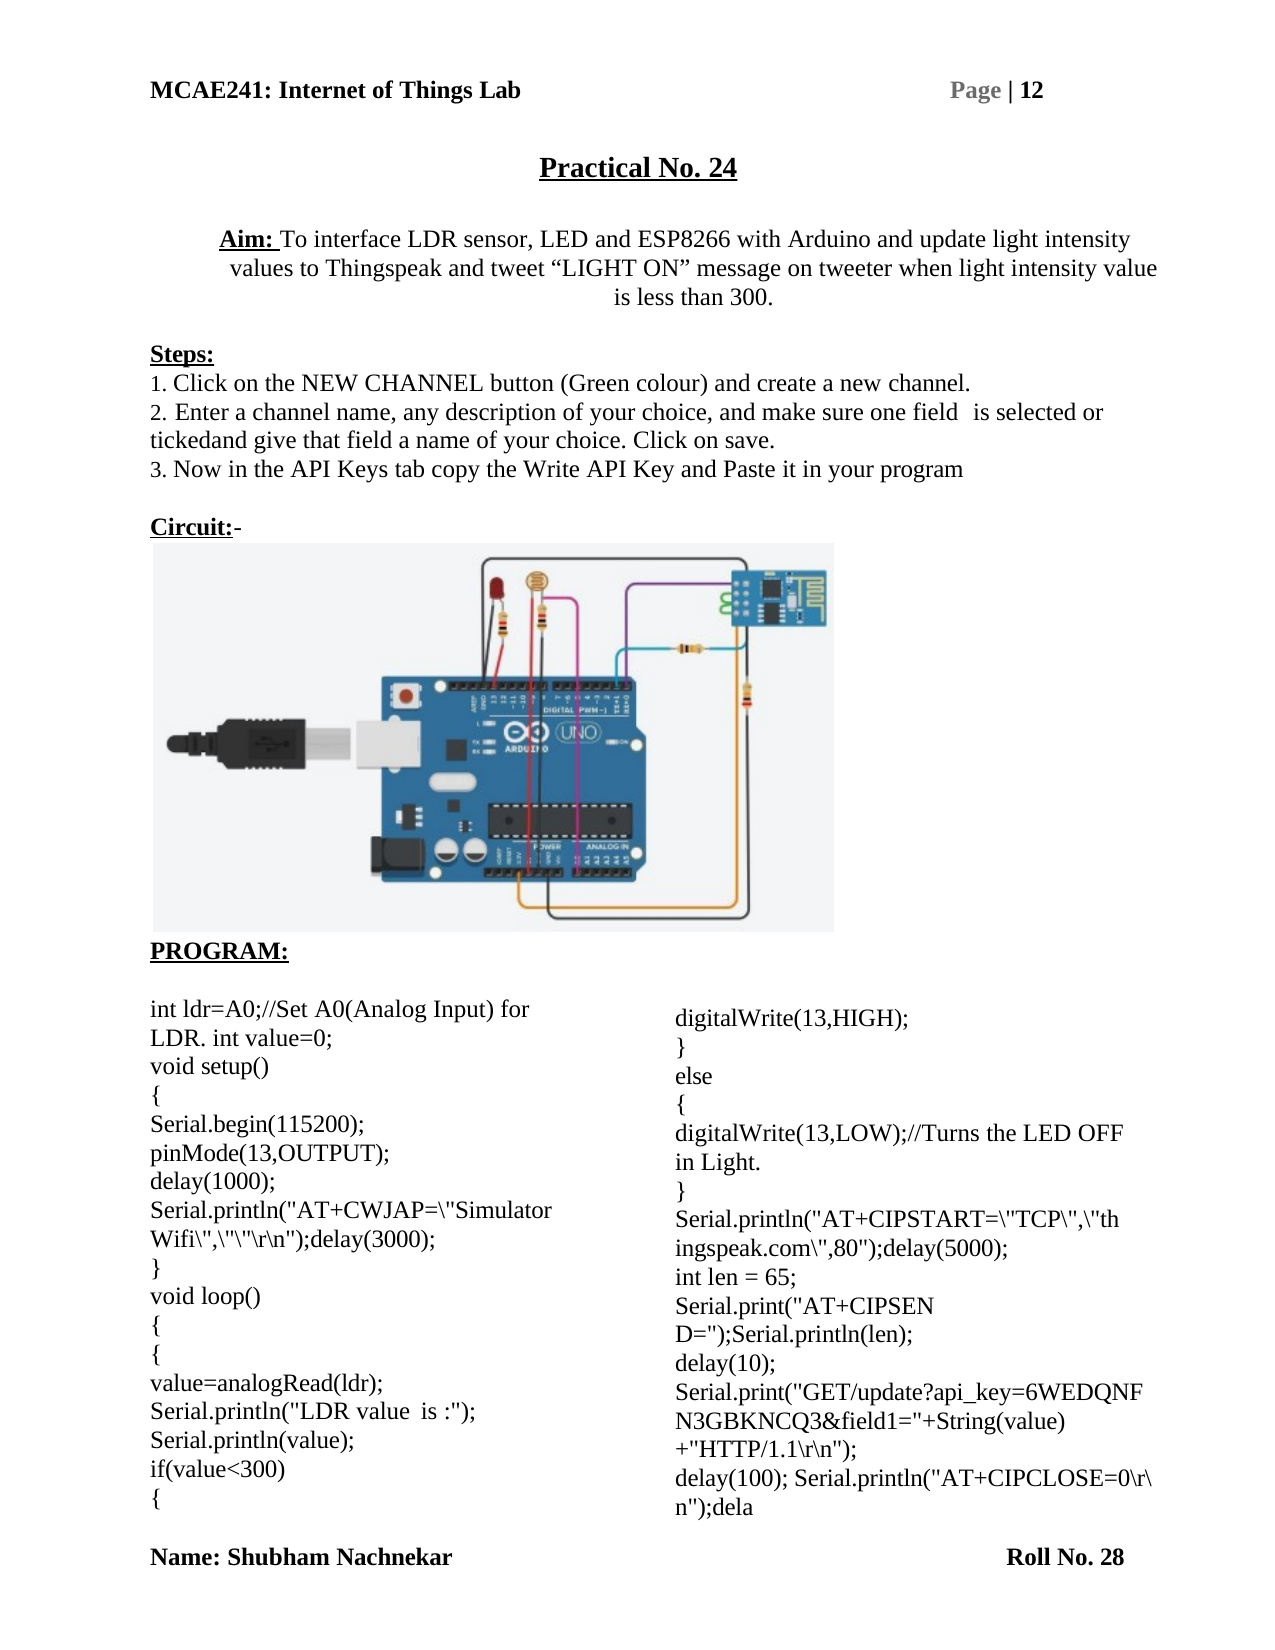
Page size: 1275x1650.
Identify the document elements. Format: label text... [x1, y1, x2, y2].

text void loop() [150, 1281, 592, 1310]
text digitalWrite(13,LOW);//Turns the LED OFF in Light. [675, 1118, 1126, 1176]
list Now in the API Keys tab copy the Write API Key and Paste it in your program [150, 454, 1162, 483]
text Serial.println("AT+CWJAP=\"Simulator Wifi\",\"\"\r\n");delay(3000); [150, 1195, 592, 1253]
text +"HTTP/1.1\r\n"); [675, 1434, 1162, 1463]
text digitalWrite(13,HIGH); [675, 1003, 1162, 1032]
subtitle Circuit:- [150, 512, 1162, 540]
text int len = 65; Serial.print("AT+CIPSEN D=");Serial.println(len); delay(10); [675, 1262, 1011, 1377]
text delay(100); Serial.println("AT+CIPCLOSE=0\r\n");dela [675, 1463, 1162, 1521]
text } [675, 1032, 1162, 1061]
text { [150, 1080, 592, 1109]
text PROGRAM: [150, 545, 1162, 965]
text Serial.println("AT+CIPSTART=\"TCP\",\"th ingspeak.com\",80");delay(5000); [675, 1204, 1162, 1262]
text int ldr=A0;//Set A0(Analog Input) for LDR. int value=0; [150, 994, 592, 1051]
subtitle Practical No. 24 [151, 150, 1125, 183]
text } [150, 1253, 592, 1281]
text } [675, 1176, 1162, 1204]
text else [675, 1061, 1162, 1089]
text Serial.begin(115200); pinMode(13,OUTPUT); delay(1000); [150, 1109, 487, 1195]
text Aim: To interface LDR sensor, LED and ESP8266 with Arduino and update light intensity values to Thingspeak and tweet “LIGHT ON” message on tweeter when light intensity value is less than 300. [187, 224, 1162, 310]
text Serial.print("GET/update?api_key=6WEDQNF N3GBKNCQ3&field1="+String(value) [675, 1377, 1162, 1434]
text { [150, 1310, 592, 1339]
subtitle Steps: [150, 339, 1162, 368]
list Enter a channel name, any description of your choice, and make sure one field is selected or tickedand give that field a name of your choice. Click on save. [150, 397, 1125, 454]
text value=analogRead(ldr); Serial.println("LDR value is :"); Serial.println(value); if(value<300) [150, 1368, 487, 1483]
text { [150, 1339, 592, 1368]
text void setup() [150, 1051, 592, 1080]
text { [150, 1483, 592, 1511]
list Click on the NEW CHANNEL button (Green colour) and create a new channel. [150, 368, 1162, 397]
text { [675, 1089, 1162, 1118]
